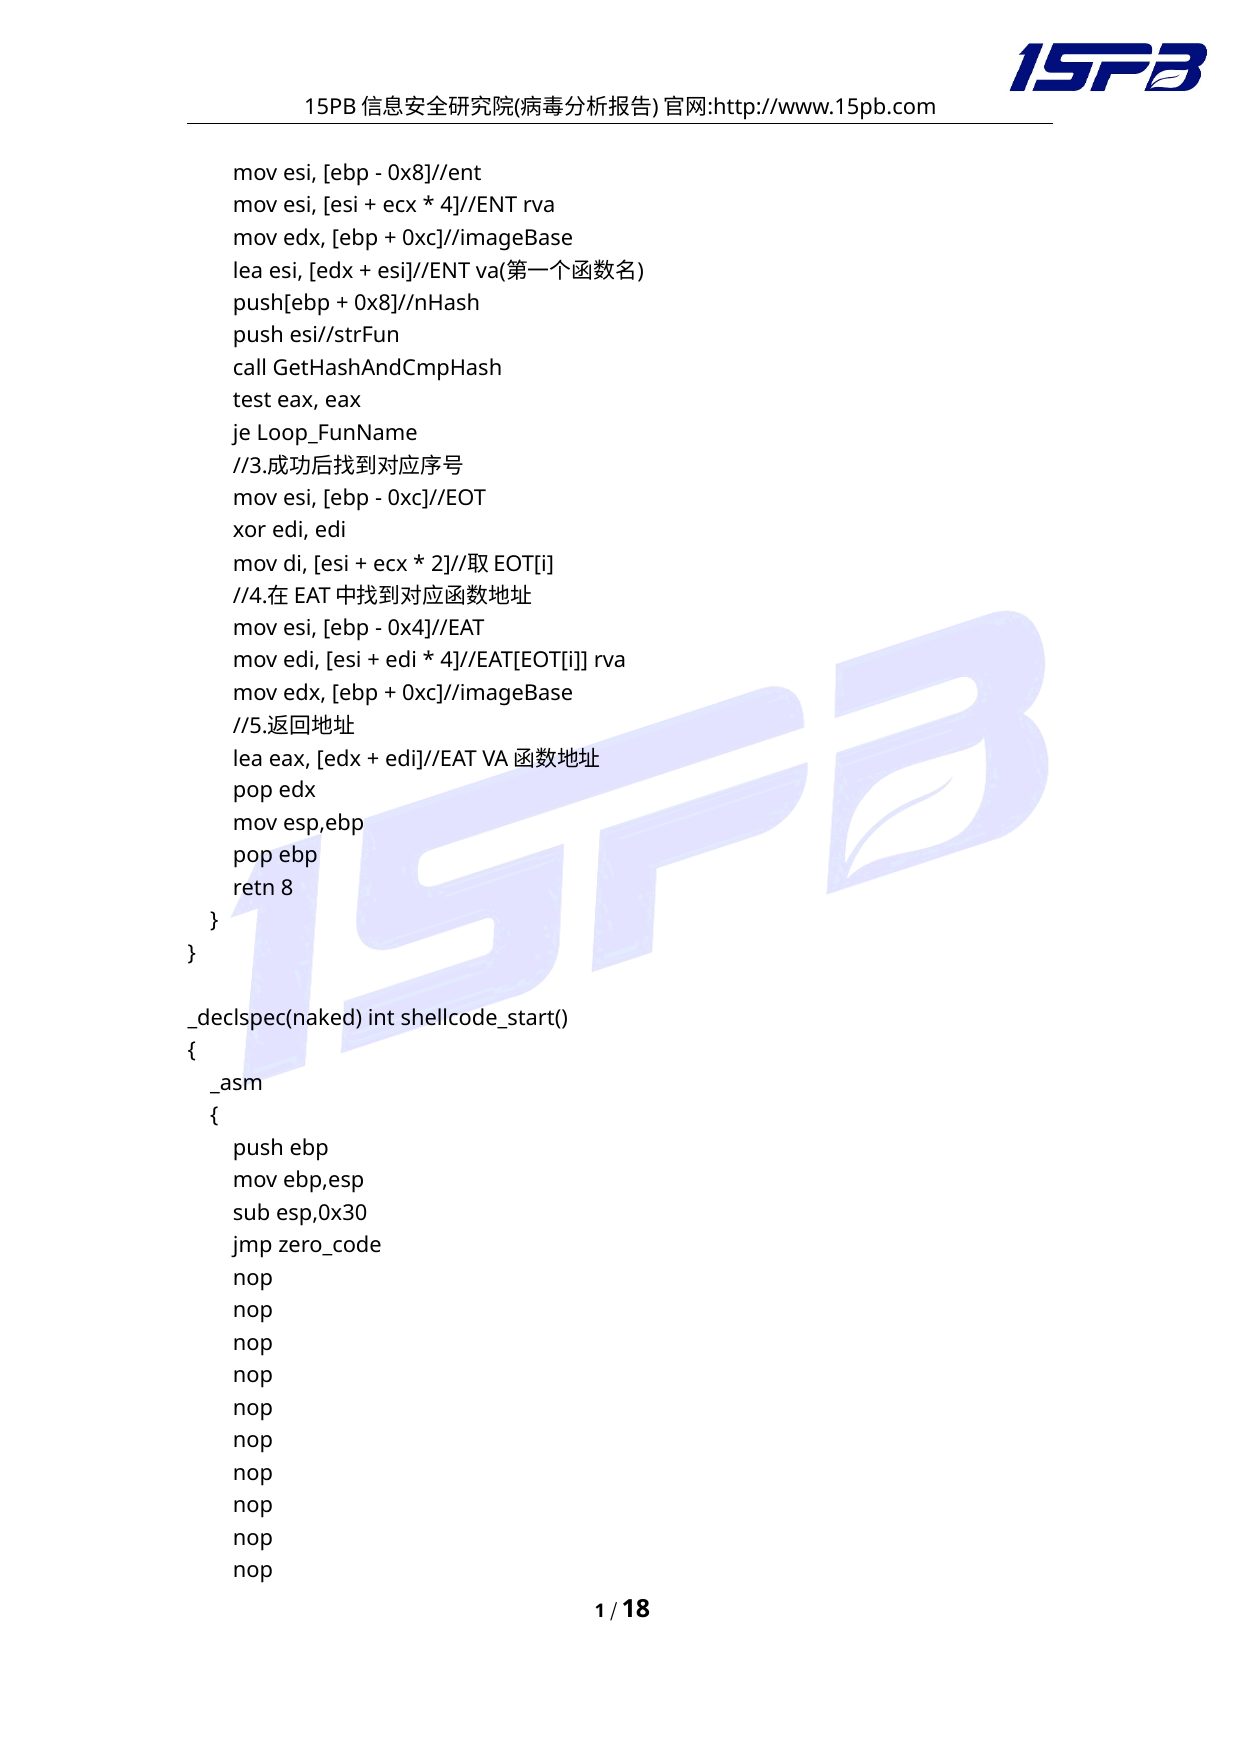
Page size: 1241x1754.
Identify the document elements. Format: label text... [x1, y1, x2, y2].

text //3.成功后找到对应序号 [187, 448, 1053, 481]
text test eax, eax [187, 383, 1053, 416]
text _asm [187, 1066, 1053, 1098]
text nop [187, 1358, 1053, 1391]
text nop [187, 1261, 1053, 1293]
text mov esi, [ebp - 0xc]//EOT [187, 481, 1053, 513]
text mov esp,ebp [187, 806, 1053, 838]
text retn 8 [187, 871, 1053, 903]
text push[ebp + 0x8]//nHash [187, 286, 1053, 318]
text push esi//strFun [187, 318, 1053, 351]
text mov edi, [esi + edi * 4]//EAT[EOT[i]] rva [187, 643, 1053, 676]
text lea esi, [edx + esi]//ENT va(第一个函数名) [187, 253, 1053, 286]
text nop [187, 1326, 1053, 1358]
text nop [187, 1488, 1053, 1521]
text sub esp,0x30 [187, 1196, 1053, 1228]
text { [187, 1098, 1053, 1131]
text lea eax, [edx + edi]//EAT VA函数地址 [187, 741, 1053, 773]
text xor edi, edi [187, 513, 1053, 546]
text } [187, 936, 1053, 968]
text } [187, 903, 1053, 936]
text mov esi, [ebp - 0x4]//EAT [187, 611, 1053, 643]
text nop [187, 1391, 1053, 1423]
text pop edx [187, 773, 1053, 806]
text mov ebp,esp [187, 1163, 1053, 1196]
text nop [187, 1423, 1053, 1456]
text nop [187, 1293, 1053, 1326]
text mov edx, [ebp + 0xc]//imageBase [187, 221, 1053, 253]
text //5.返回地址 [187, 708, 1053, 741]
text je Loop_FunName [187, 416, 1053, 448]
text nop [187, 1456, 1053, 1488]
text //4.在EAT中找到对应函数地址 [187, 578, 1053, 611]
text nop [187, 1521, 1053, 1553]
text mov esi, [esi + ecx * 4]//ENT rva [187, 188, 1053, 221]
text jmp zero_code [187, 1228, 1053, 1261]
text mov di, [esi + ecx * 2]//取EOT[i] [187, 546, 1053, 578]
text nop [187, 1553, 1053, 1586]
text call GetHashAndCmpHash [187, 351, 1053, 383]
text push ebp [187, 1131, 1053, 1163]
picture [1006, 28, 1212, 104]
text _declspec(naked) int shellcode_start() [187, 1001, 1053, 1033]
text { [187, 1033, 1053, 1066]
text mov esi, [ebp - 0x8]//ent [187, 156, 1053, 188]
text mov edx, [ebp + 0xc]//imageBase [187, 676, 1053, 708]
text pop ebp [187, 838, 1053, 871]
